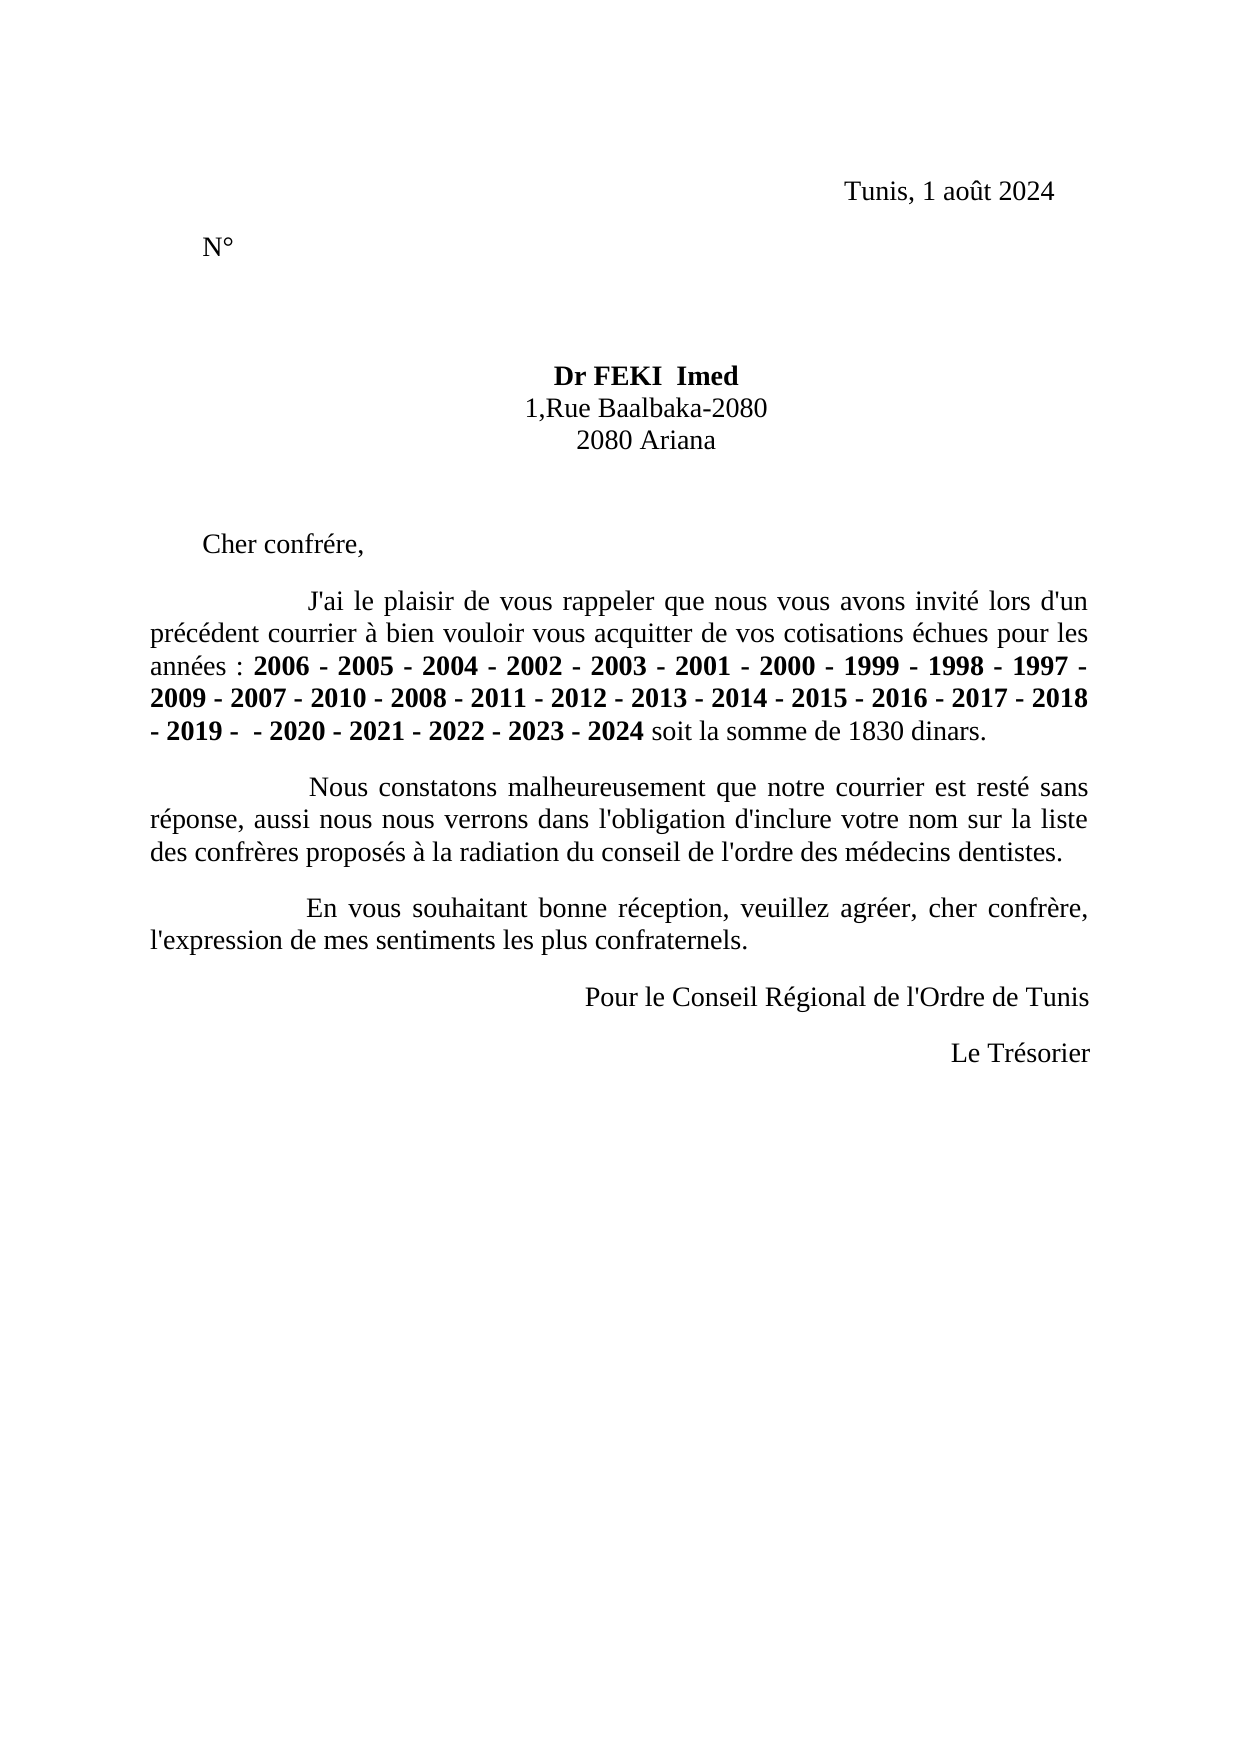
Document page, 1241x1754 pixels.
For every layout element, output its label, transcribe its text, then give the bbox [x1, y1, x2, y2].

text Cher confrére, [150, 528, 1090, 560]
text Pour le Conseil Régional de l'Ordre de Tunis [150, 980, 1090, 1012]
text Nous constatons malheureusement que notre courrier est resté sans réponse, aussi nous nous verrons dans l'obligation d'inclure votre nom sur la liste des confrères proposés à la radiation du conseil de l'ordre des médecins dentistes. [150, 770, 1090, 867]
text Dr FEKI Imed 1,Rue Baalbaka-2080 2080 Ariana [150, 358, 1090, 456]
text N° [150, 230, 1090, 287]
text J'ai le plaisir de vous rappeler que nous vous avons invité lors d'un précédent courrier à bien vouloir vous acquitter de vos cotisations échues pour les années : 2006 - 2005 - 2004 - 2002 - 2003 - 2001 - 2000 - 1999 - 1998 - 1997 - 2009 - 2007 - 2010 - 2008 - 2011 - 2012 - 2013 - 2014 - 2015 - 2016 - 2017 - 2018 - 2019 - - 2020 - 2021 - 2022 - 2023 - 2024 soit la somme de 1830 dinars. [150, 584, 1090, 746]
text Tunis, 1 août 2024 [150, 174, 1090, 206]
text En vous souhaitant bonne réception, veuillez agréer, cher confrère, l'expression de mes sentiments les plus confraternels. [150, 891, 1090, 956]
text Le Trésorier [150, 1036, 1090, 1068]
